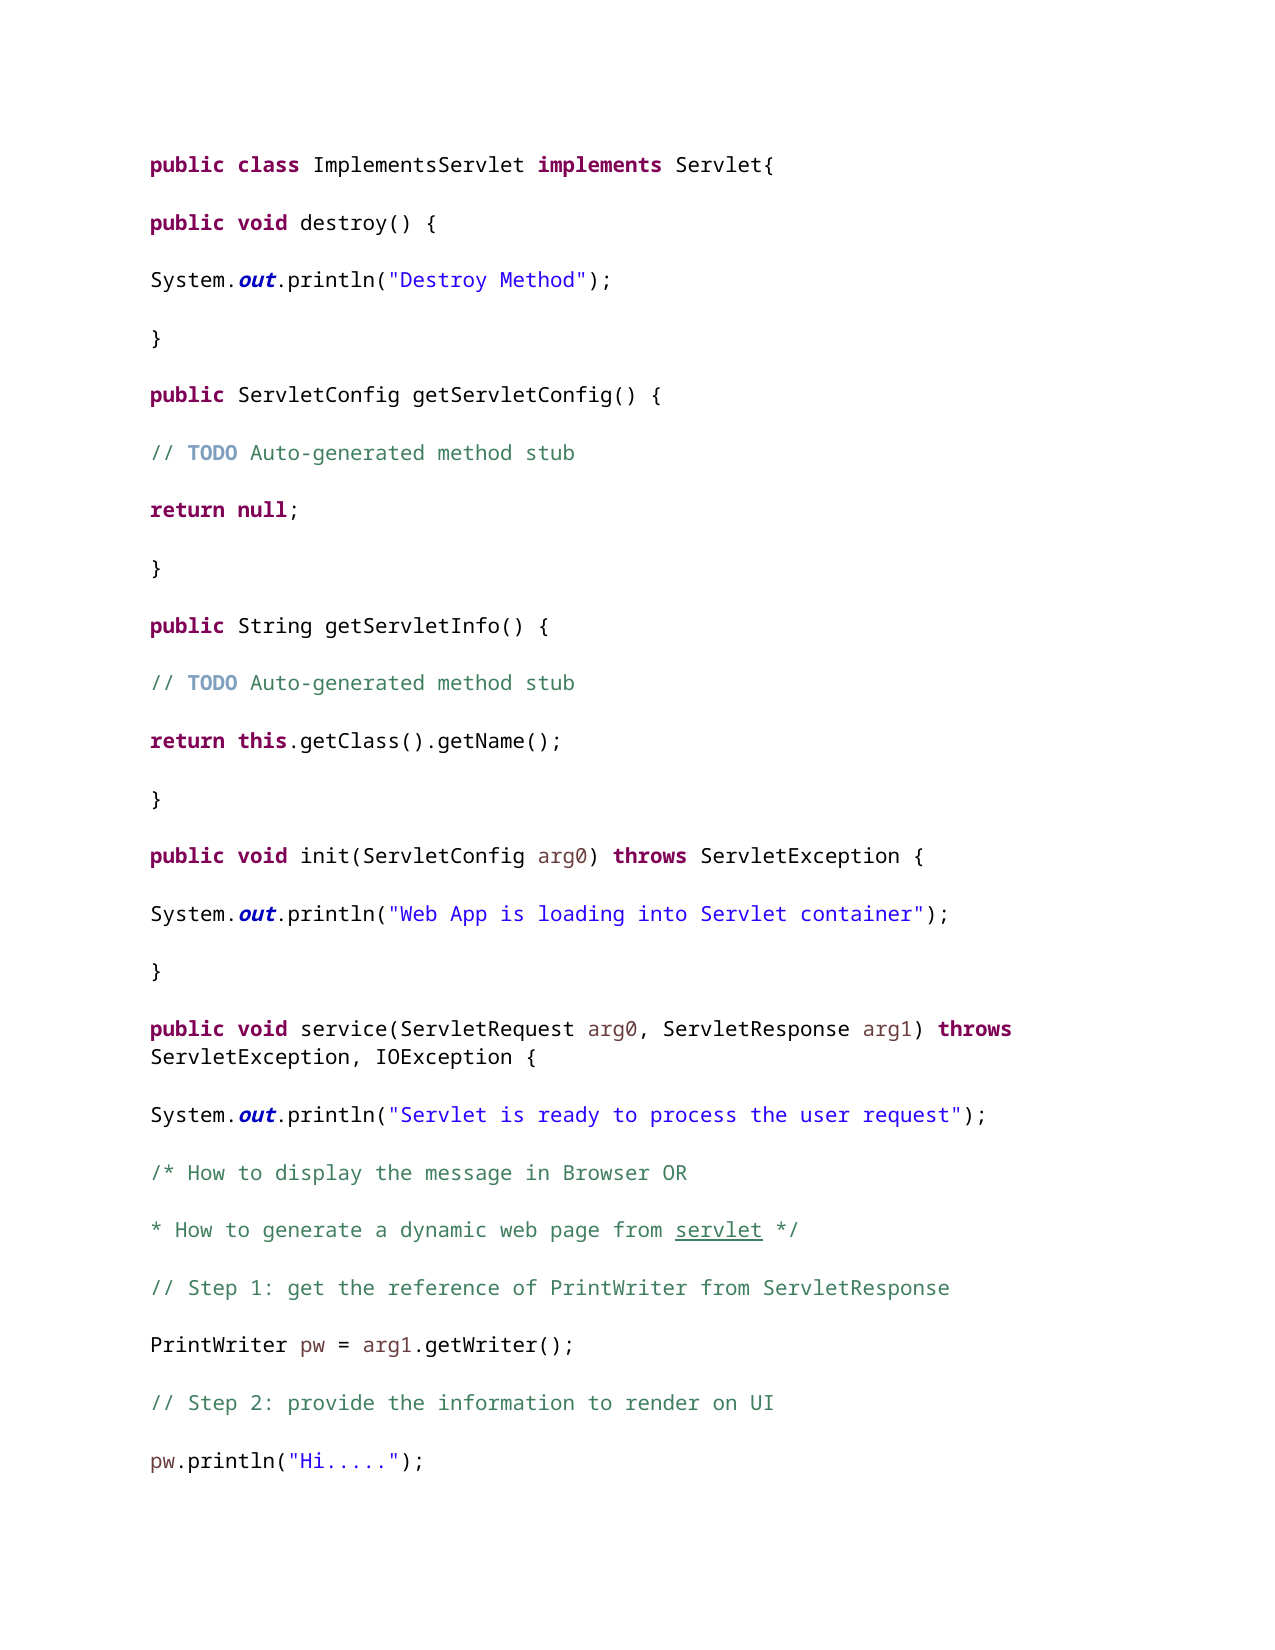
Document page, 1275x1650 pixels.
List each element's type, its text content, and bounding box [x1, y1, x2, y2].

text // TODO Auto-generated method stub [150, 438, 1125, 466]
text public String getServletInfo() { [150, 611, 1125, 639]
text return null; [150, 496, 1125, 524]
text System.out.println("Servlet is ready to process the user request"); [150, 1100, 1125, 1128]
text // Step 1: get the reference of PrintWriter from ServletResponse [150, 1273, 1125, 1301]
text return this.getClass().getName(); [150, 726, 1125, 754]
text PrintWriter pw = arg1.getWriter(); [150, 1331, 1125, 1359]
text pw.println("Hi....."); [150, 1446, 1125, 1474]
text // Step 2: provide the information to render on UI [150, 1388, 1125, 1417]
text System.out.println("Web App is loading into Servlet container"); [150, 899, 1125, 927]
text public void destroy() { [150, 208, 1125, 236]
text public void service(ServletRequest arg0, ServletResponse arg1) throws ServletException, IOException { [150, 1014, 1125, 1071]
text System.out.println("Destroy Method"); [150, 265, 1125, 294]
text public void init(ServletConfig arg0) throws ServletException { [150, 841, 1125, 870]
text /* How to display the message in Browser OR [150, 1158, 1125, 1186]
text } [150, 956, 1125, 985]
text } [150, 323, 1125, 351]
text public class ImplementsServlet implements Servlet{ [150, 150, 1125, 178]
text } [150, 784, 1125, 812]
text * How to generate a dynamic web page from servlet */ [150, 1215, 1125, 1244]
text } [150, 553, 1125, 582]
text // TODO Auto-generated method stub [150, 668, 1125, 697]
text public ServletConfig getServletConfig() { [150, 380, 1125, 409]
